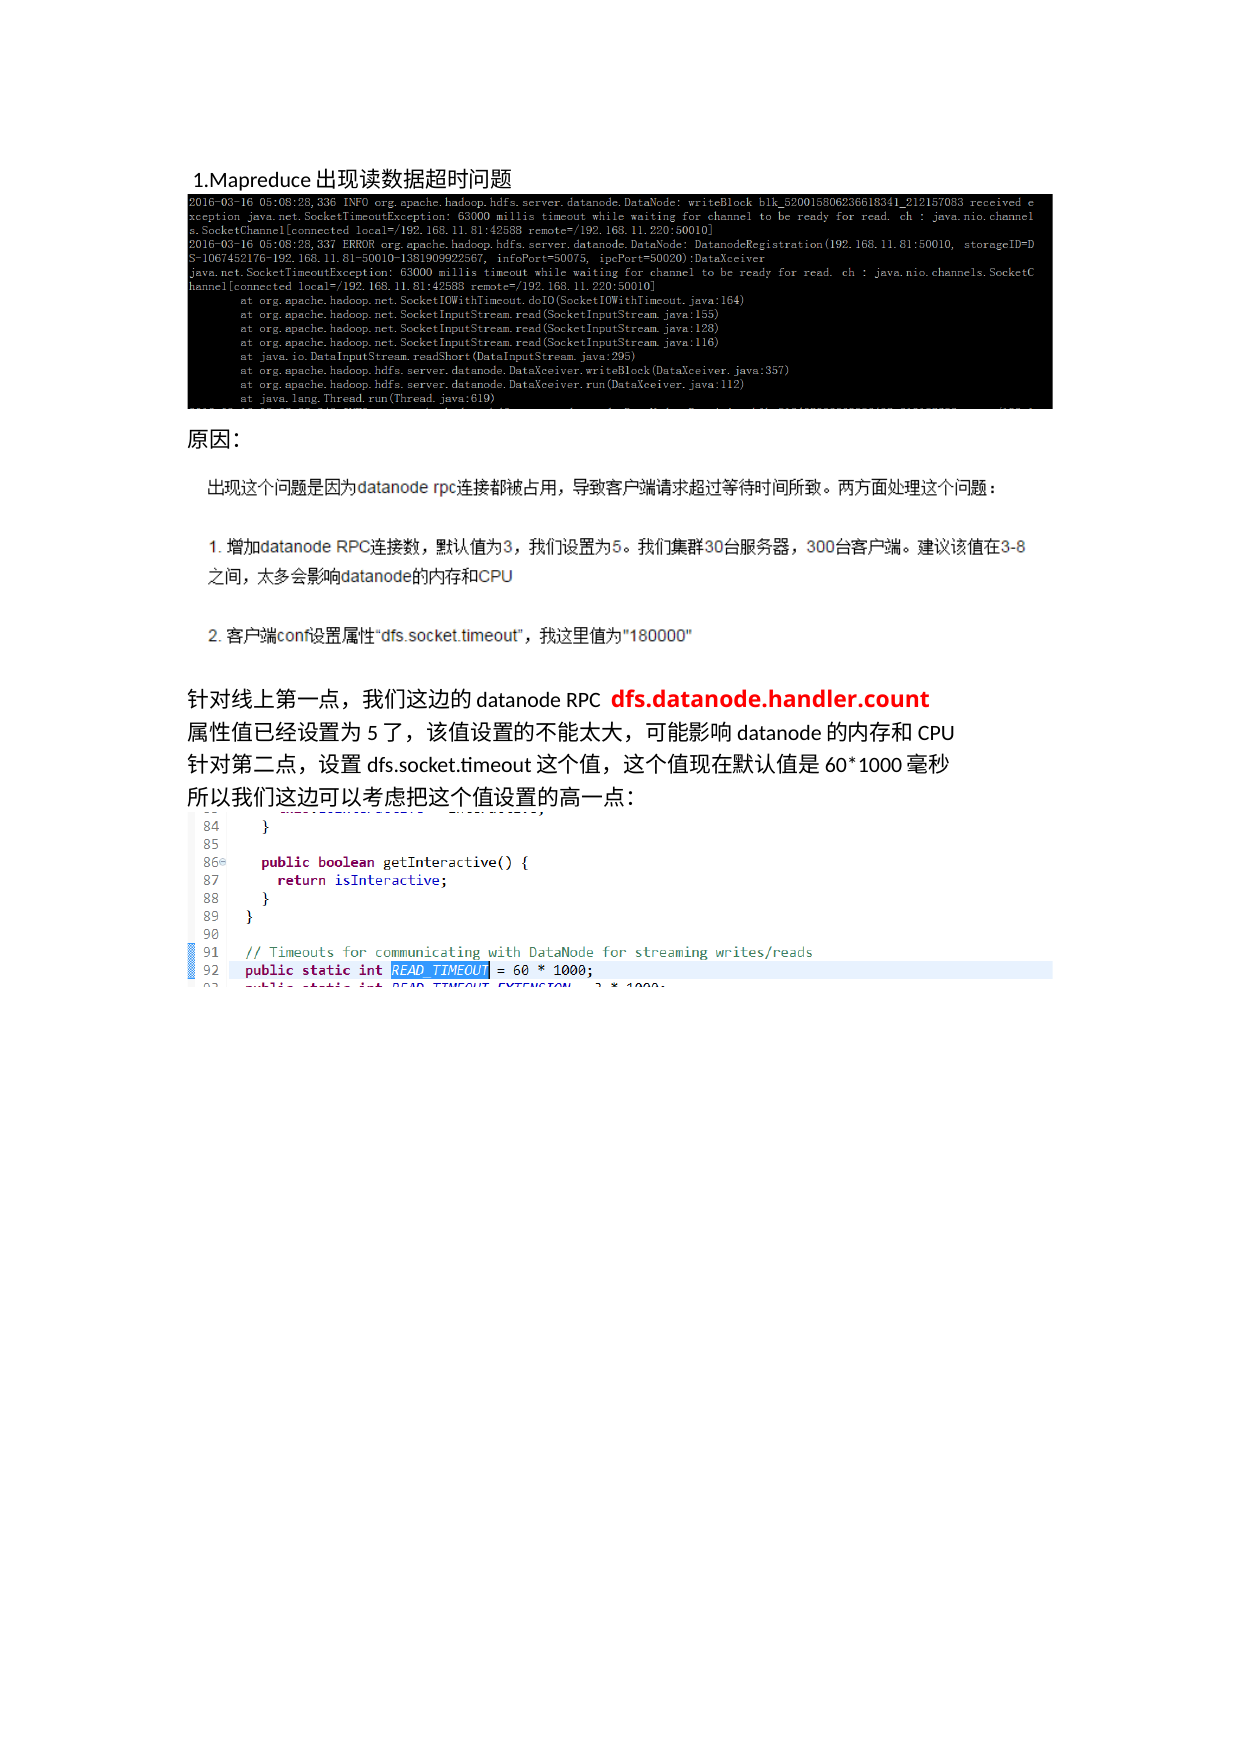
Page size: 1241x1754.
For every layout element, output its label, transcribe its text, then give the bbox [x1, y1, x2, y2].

text 1.Mapreduce出现读数据超时问题 [187, 162, 1053, 194]
picture [187, 194, 1053, 409]
text 属性值已经设置为5了，该值设置的不能太大，可能影响datanode的内存和CPU [187, 714, 1053, 747]
text 所以我们这边可以考虑把这个值设置的高一点： [187, 779, 1053, 812]
text 针对线上第一点，我们这边的datanode RPC dfs.datanode.handler.count [187, 682, 1053, 714]
picture [187, 812, 1053, 987]
text 原因： [187, 422, 1053, 454]
picture [187, 454, 1053, 677]
text 针对第二点，设置dfs.socket.timeout这个值，这个值现在默认值是60*1000毫秒 [187, 747, 1053, 779]
